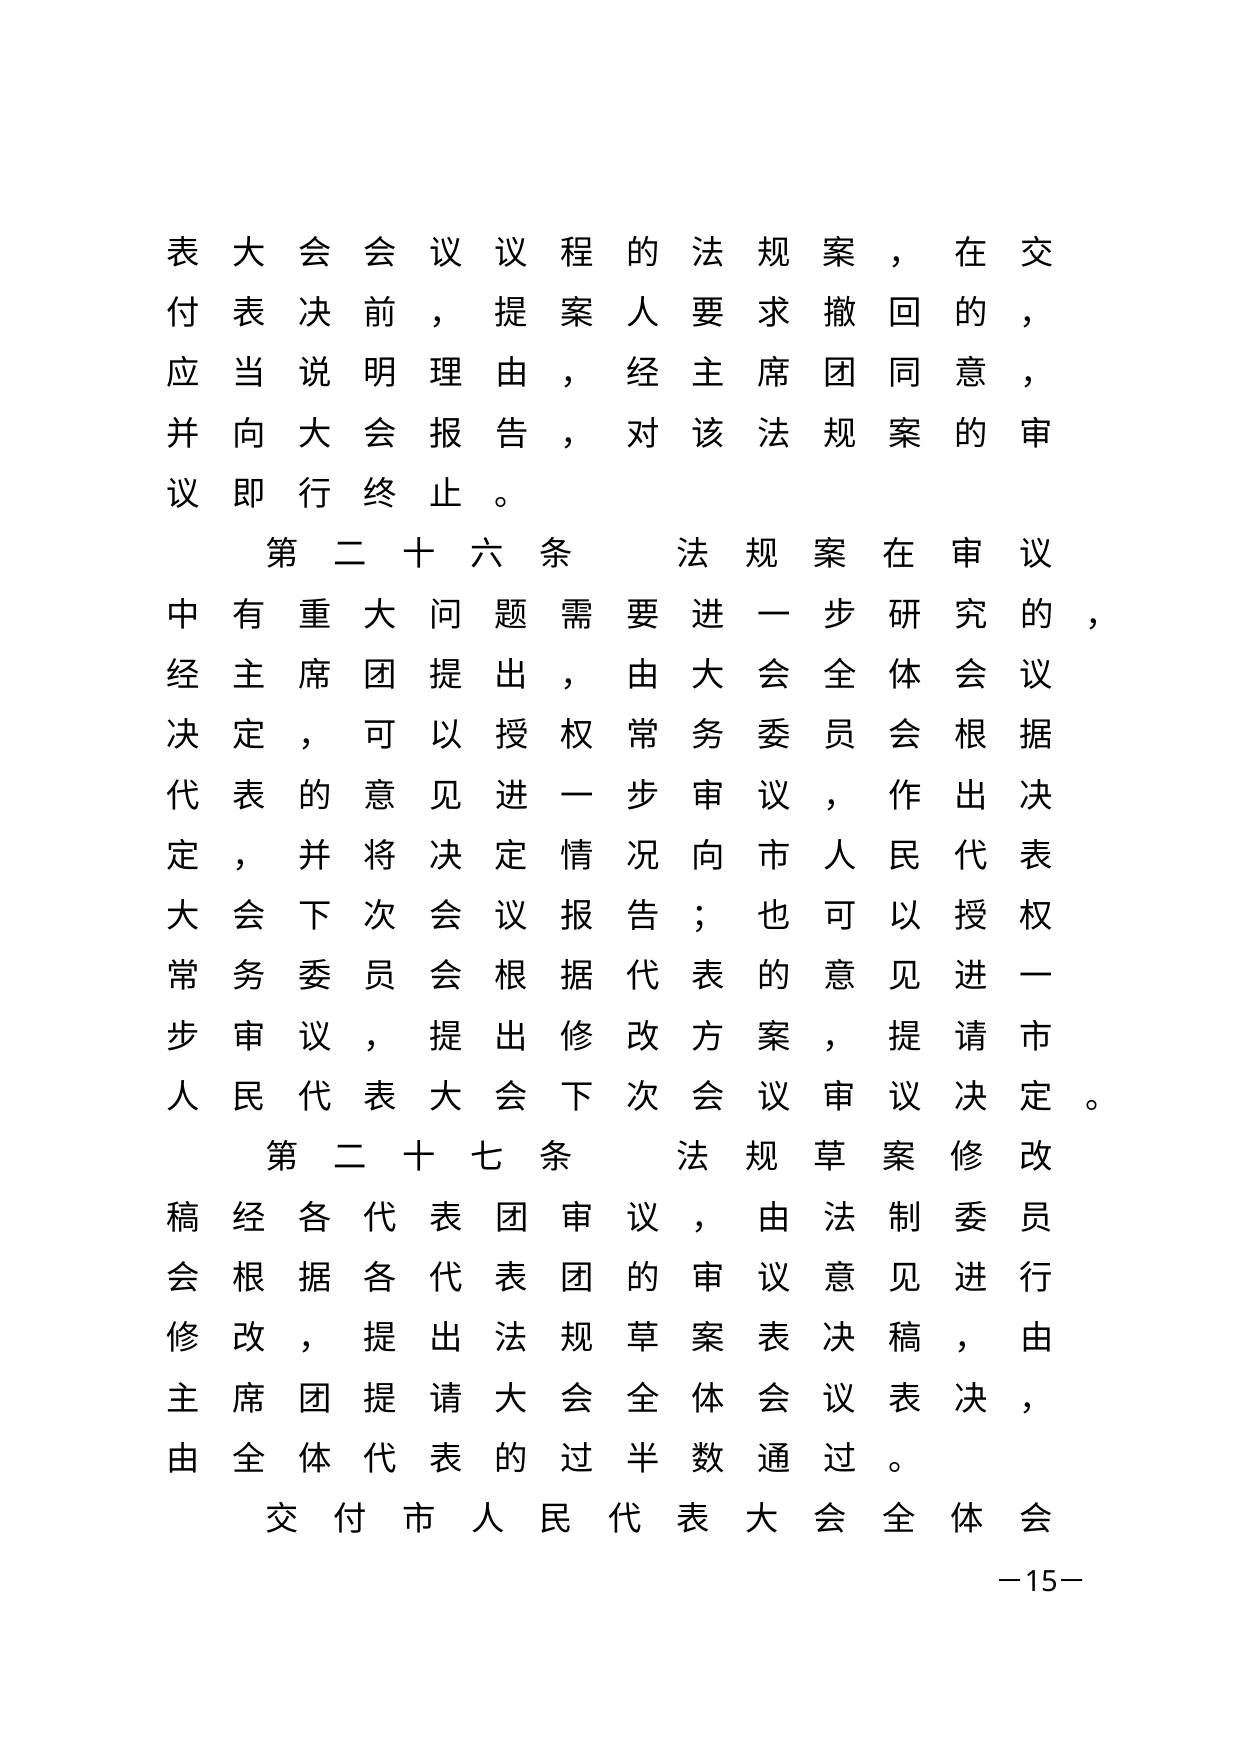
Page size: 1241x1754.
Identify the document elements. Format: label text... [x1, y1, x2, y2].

text 第二十七条 法规草案修改稿经各代表团审议，由法制委员会根据各代表团的审议意见进行修改，提出法规草案表决稿，由主席团提请大会全体会议表决，由全体代表的过半数通过。 [167, 1124, 1085, 1486]
text 交付市人民代表大会全体会议表决未获通过的法规案，提案人可以按照本条例规定的程序重新提出，由主席团决定是否列入会议议程，提请市人民代表大会会议审议。 [167, 1486, 1085, 1546]
text 第二十五条 列入市人民代表大会会议议程的法规案，在交付表决前，提案人要求撤回的，应当说明理由，经主席团同意，并向大会报告，对该法规案的审议即行终止。 [167, 219, 1085, 521]
text 第二十六条 法规案在审议中有重大问题需要进一步研究的，经主席团提出，由大会全体会议决定，可以授权常务委员会根据代表的意见进一步审议，作出决定，并将决定情况向市人民代表大会下次会议报告；也可以授权常务委员会根据代表的意见进一步审议，提出修改方案，提请市人民代表大会下次会议审议决定。 [167, 521, 1085, 1124]
